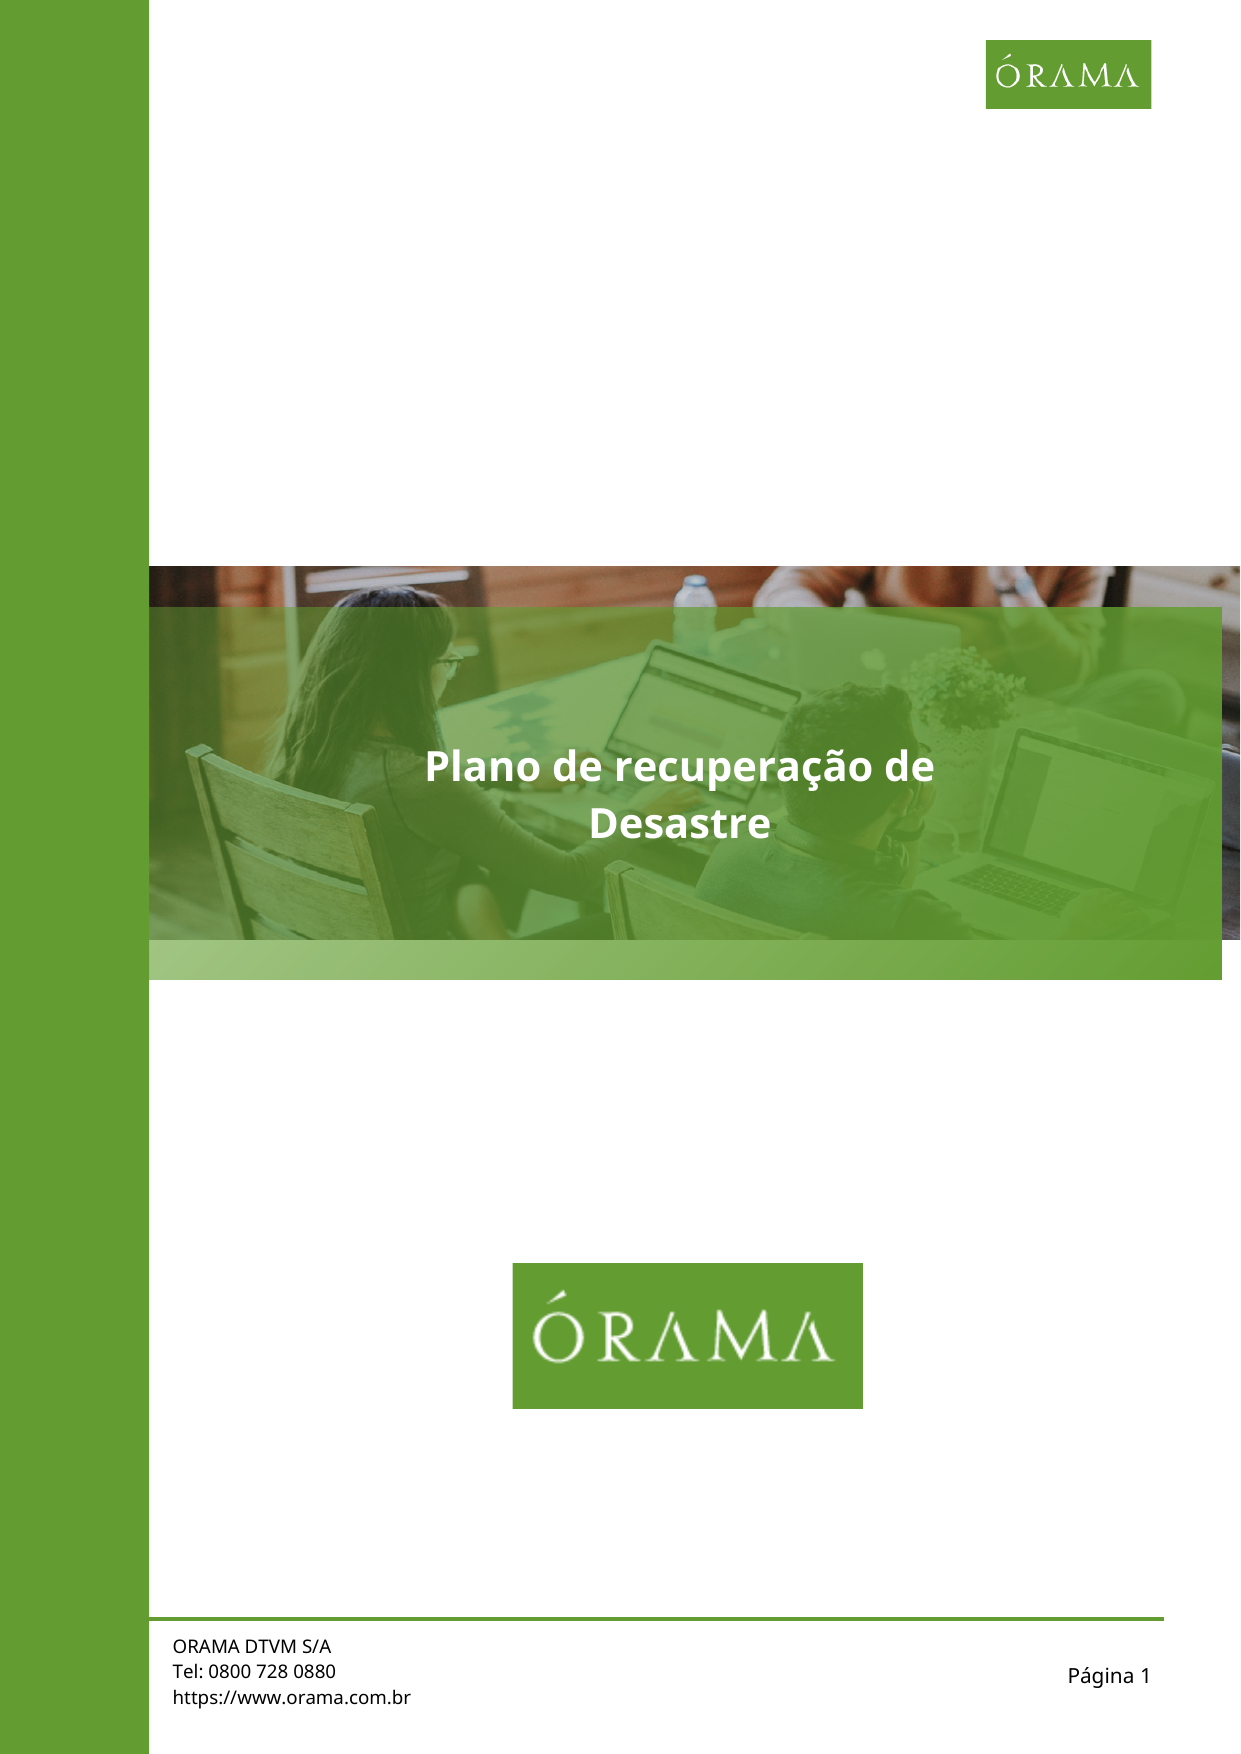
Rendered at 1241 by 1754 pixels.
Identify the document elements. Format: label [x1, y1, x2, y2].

picture [512, 1263, 863, 1409]
picture [985, 40, 1152, 109]
picture [150, 566, 1241, 940]
